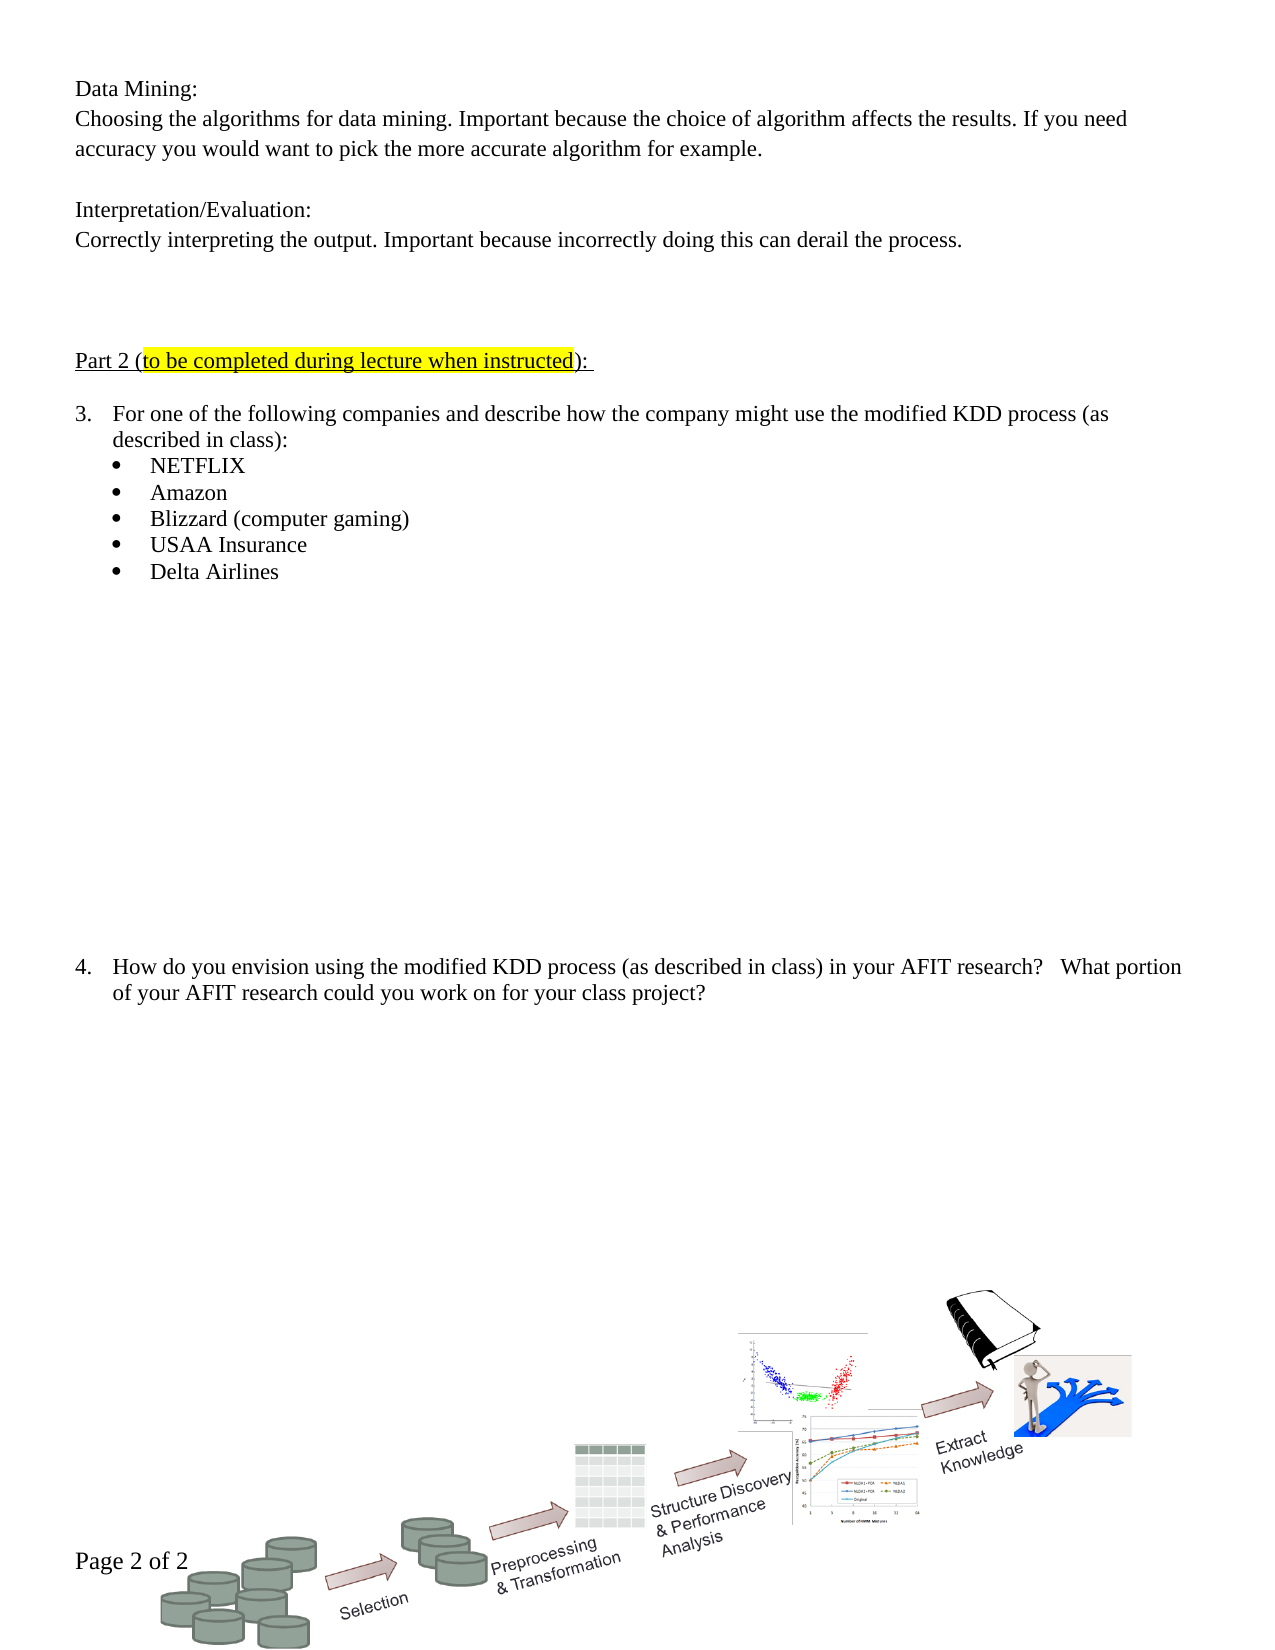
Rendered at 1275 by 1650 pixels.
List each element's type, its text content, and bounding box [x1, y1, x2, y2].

text Part 2 (to be completed during lecture when instructed): [574, 347, 1200, 373]
picture [159, 1288, 1131, 1648]
list Amazon [112, 479, 1200, 505]
text Interpretation/Evaluation: [75, 196, 1200, 222]
list USAA Insurance [112, 531, 1200, 558]
list For one of the following companies and describe how the company might use the modified KDD process (as described in class): [75, 399, 1200, 452]
text Data Mining: [75, 75, 1200, 101]
list NETFLIX [112, 452, 1200, 479]
list How do you envision using the modified KDD process (as described in class) in your AFIT research? What portion of your AFIT research could you work on for your class project? [75, 953, 1200, 1006]
text Correctly interpreting the output. Important because incorrectly doing this can derail the process. [75, 226, 1200, 252]
list Blizzard (computer gaming) [112, 505, 1200, 531]
text Choosing the algorithms for data mining. Important because the choice of algorithm affects the results. If you need accuracy you would want to pick the more accurate algorithm for example. [75, 105, 1200, 162]
list Delta Airlines [112, 558, 1200, 584]
